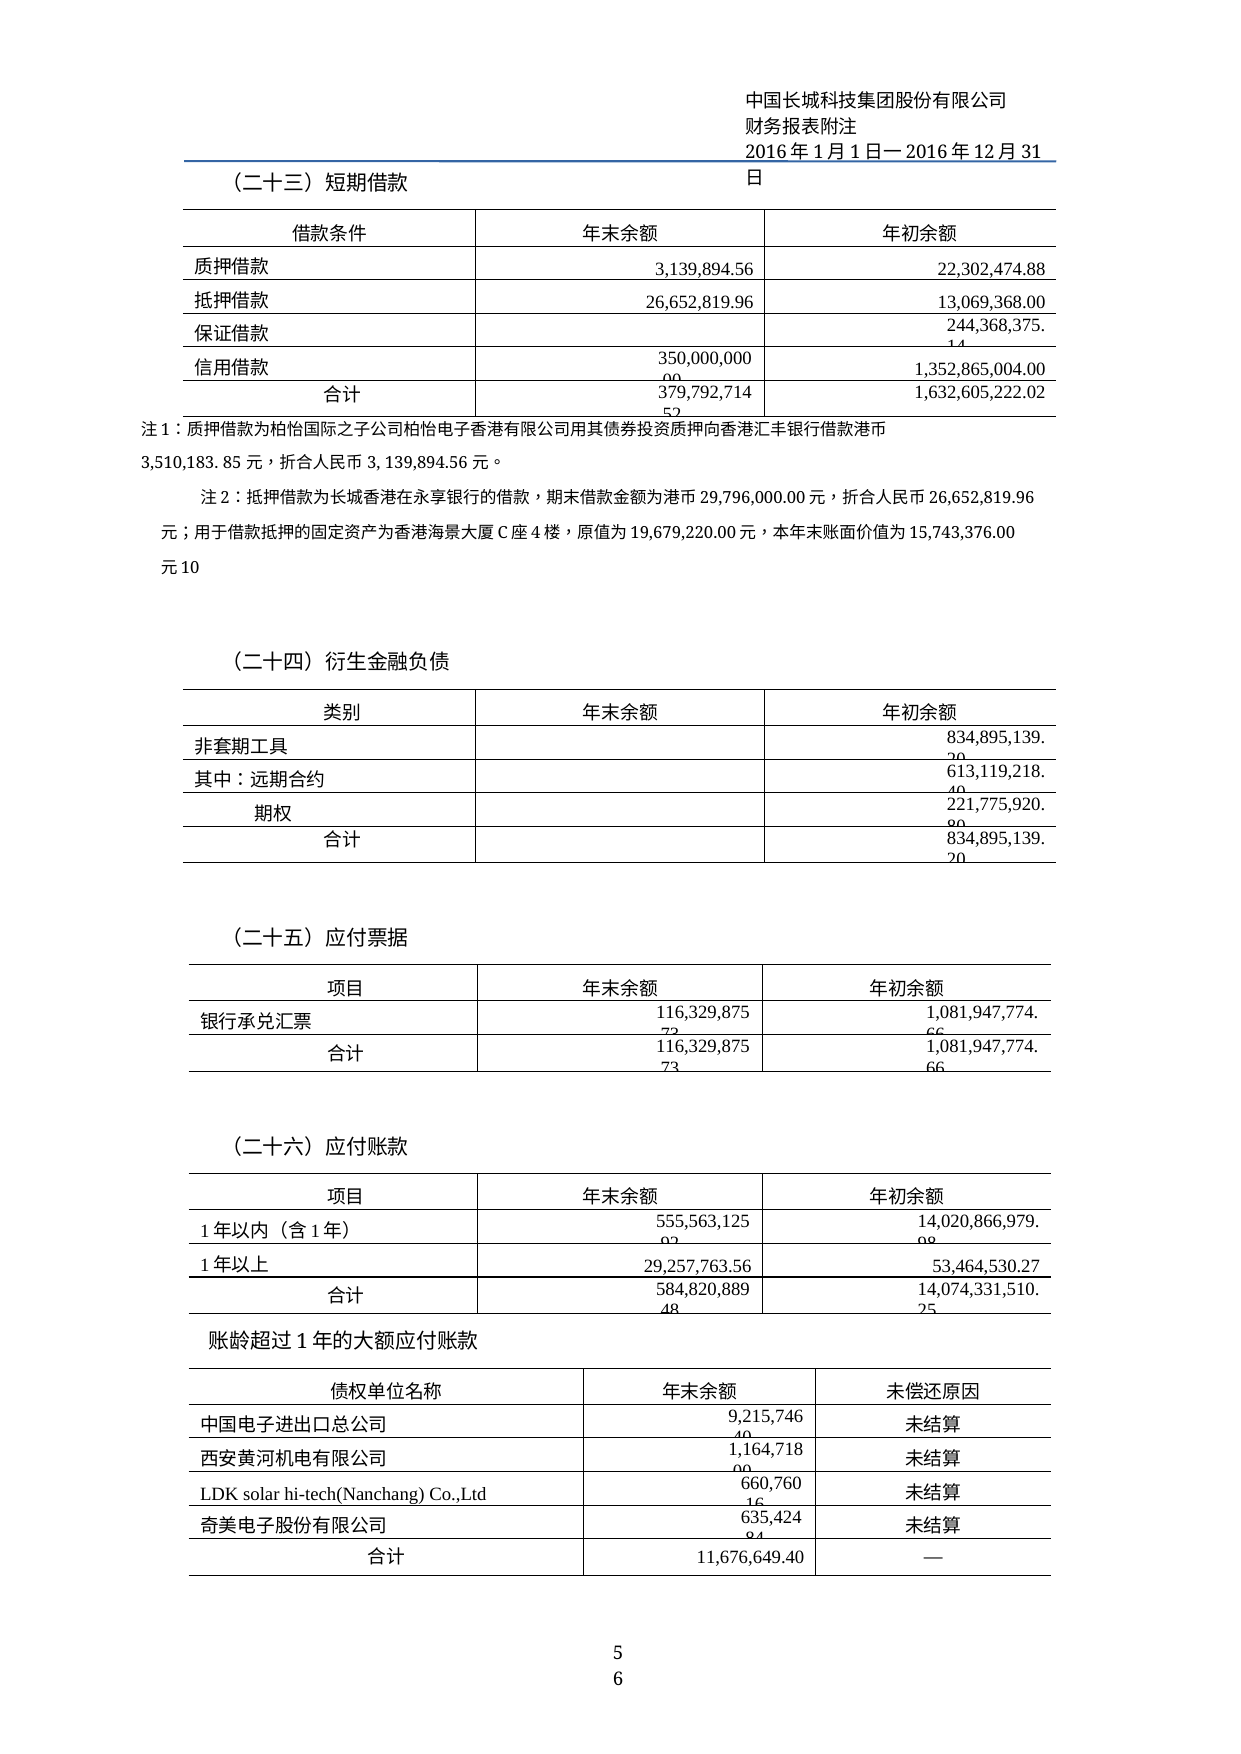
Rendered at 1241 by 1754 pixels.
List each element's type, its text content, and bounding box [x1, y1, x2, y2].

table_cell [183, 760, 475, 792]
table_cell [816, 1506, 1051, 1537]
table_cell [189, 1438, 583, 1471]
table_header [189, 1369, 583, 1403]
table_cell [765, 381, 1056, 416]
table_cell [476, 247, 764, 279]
text （二十六）应付账款 [138, 1132, 1102, 1161]
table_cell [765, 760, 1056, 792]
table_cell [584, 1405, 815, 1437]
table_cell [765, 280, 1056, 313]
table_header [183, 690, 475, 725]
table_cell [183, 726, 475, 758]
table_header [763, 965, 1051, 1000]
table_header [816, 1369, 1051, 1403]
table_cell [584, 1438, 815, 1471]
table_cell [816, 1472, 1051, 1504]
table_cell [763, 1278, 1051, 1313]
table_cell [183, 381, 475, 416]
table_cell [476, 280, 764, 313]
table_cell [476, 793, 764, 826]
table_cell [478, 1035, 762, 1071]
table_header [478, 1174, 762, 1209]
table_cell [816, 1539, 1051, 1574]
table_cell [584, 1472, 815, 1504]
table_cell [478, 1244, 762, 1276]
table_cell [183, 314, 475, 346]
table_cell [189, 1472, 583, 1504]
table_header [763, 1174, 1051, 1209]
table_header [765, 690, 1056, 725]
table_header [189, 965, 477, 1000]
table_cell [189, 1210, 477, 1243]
text 账龄超过1年的大额应付账款 [138, 1326, 1102, 1355]
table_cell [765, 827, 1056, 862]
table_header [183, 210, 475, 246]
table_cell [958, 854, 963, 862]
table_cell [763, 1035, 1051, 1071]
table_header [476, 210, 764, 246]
text 元；用于借款抵押的固定资产为香港海景大厦C座4楼，原值为19,679,220.00元，本年末账面价值为15,743,376.00 [138, 521, 1102, 543]
text 3,510,183. 85 元，折合人民币 3, 139,894.56 元。 [141, 450, 1102, 473]
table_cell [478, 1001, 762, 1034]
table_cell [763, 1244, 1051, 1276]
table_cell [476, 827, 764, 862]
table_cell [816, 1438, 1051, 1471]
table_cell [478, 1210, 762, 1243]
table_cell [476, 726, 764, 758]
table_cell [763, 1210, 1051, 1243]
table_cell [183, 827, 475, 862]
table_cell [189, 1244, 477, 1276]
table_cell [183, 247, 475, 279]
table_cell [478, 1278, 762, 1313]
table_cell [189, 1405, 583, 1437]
text 注2：抵押借款为长城香港在永享银行的借款，期末借款金额为港币29,796,000.00元，折合人民币26,652,819.96 [138, 486, 1102, 508]
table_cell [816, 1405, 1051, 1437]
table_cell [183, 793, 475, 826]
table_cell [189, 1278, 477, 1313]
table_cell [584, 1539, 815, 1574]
text 注1：质押借款为柏怡国际之子公司柏怡电子香港有限公司用其债券投资质押向香港汇丰银行借款港币 [141, 417, 1102, 440]
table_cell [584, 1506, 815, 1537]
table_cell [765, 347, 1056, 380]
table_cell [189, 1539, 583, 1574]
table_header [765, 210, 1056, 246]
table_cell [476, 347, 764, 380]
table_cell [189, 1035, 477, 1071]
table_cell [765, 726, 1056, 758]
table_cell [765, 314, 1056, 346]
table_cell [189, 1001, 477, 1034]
text （二十五）应付票据 [138, 923, 1102, 952]
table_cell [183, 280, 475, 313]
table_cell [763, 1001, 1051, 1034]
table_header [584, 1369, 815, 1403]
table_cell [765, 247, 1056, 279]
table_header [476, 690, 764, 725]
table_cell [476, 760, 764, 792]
text 元10 [138, 556, 1102, 579]
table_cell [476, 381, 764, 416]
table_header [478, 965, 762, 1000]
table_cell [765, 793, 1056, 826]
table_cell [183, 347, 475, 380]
text （二十四）衍生金融负债 [138, 647, 1102, 676]
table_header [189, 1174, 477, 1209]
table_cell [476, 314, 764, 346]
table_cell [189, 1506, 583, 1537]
text （二十三）短期借款 [138, 168, 1102, 197]
